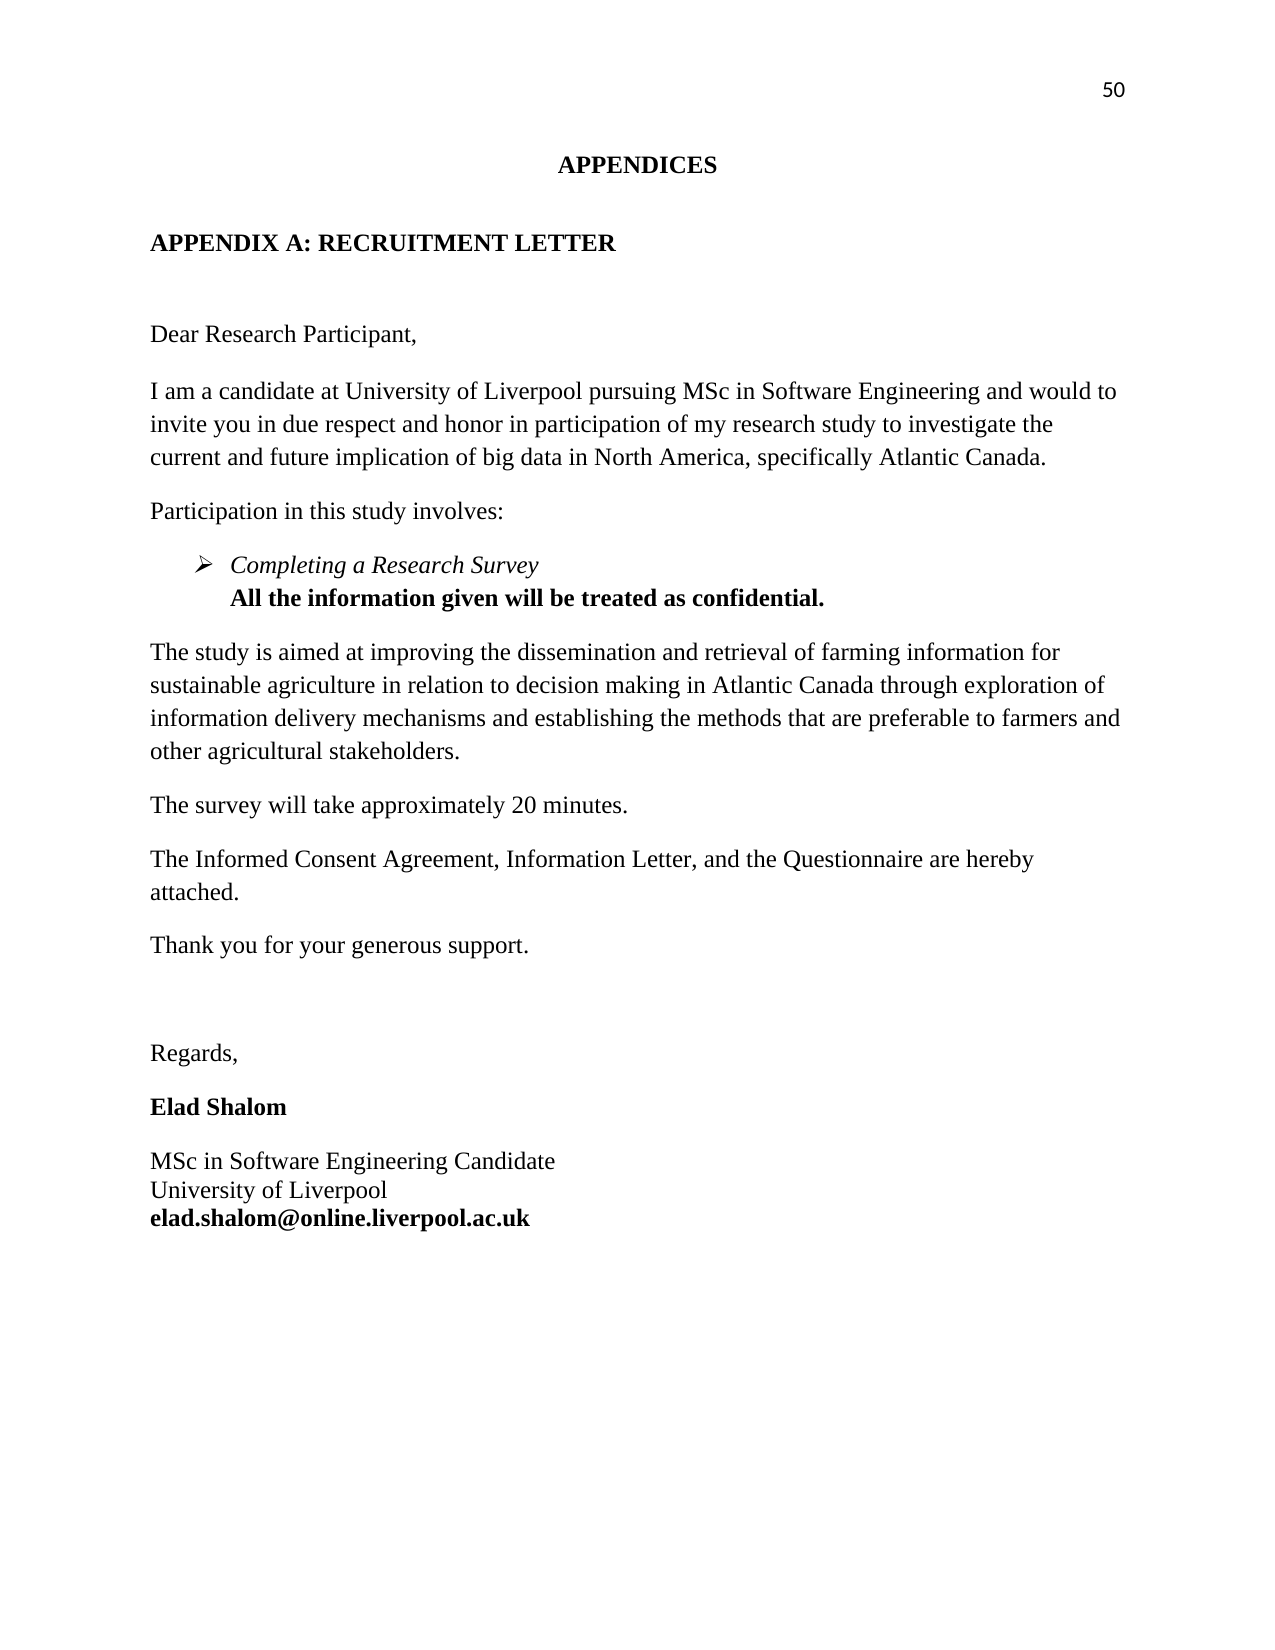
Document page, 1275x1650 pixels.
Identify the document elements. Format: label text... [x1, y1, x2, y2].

text University of Liverpool [150, 1175, 1125, 1203]
text Dear Research Participant, [150, 319, 1125, 348]
text I am a candidate at University of Liverpool pursuing MSc in Software Engineering and would to invite you in due respect and honor in participation of my research study to investigate the current and future implication of big data in North America, specifically Atlantic Canada. [150, 376, 1125, 471]
subtitle APPENDIX A: RECRUITMENT LETTER [150, 228, 1125, 257]
text Elad Shalom [150, 1092, 1125, 1121]
text The study is aimed at improving the dissemination and retrieval of farming information for sustainable agriculture in relation to decision making in Atlantic Canada through exploration of information delivery mechanisms and establishing the methods that are preferable to farmers and other agricultural stakeholders. [150, 637, 1125, 765]
text The survey will take approximately 20 minutes. [150, 790, 1125, 819]
text The Informed Consent Agreement, Information Letter, and the Questionnaire are hereby attached. [150, 844, 1125, 906]
list All the information given will be treated as confidential. [230, 583, 1125, 612]
text MSc in Software Engineering Candidate [150, 1146, 1125, 1175]
text Thank you for your generous support. [150, 931, 1125, 959]
text elad.shalom@online.liverpool.ac.uk [150, 1203, 1125, 1232]
text APPENDICES [150, 150, 1125, 179]
list Completing a Research Survey [192, 550, 1125, 579]
text Participation in this study involves: [150, 496, 1125, 525]
text Regards, [150, 1038, 1125, 1067]
